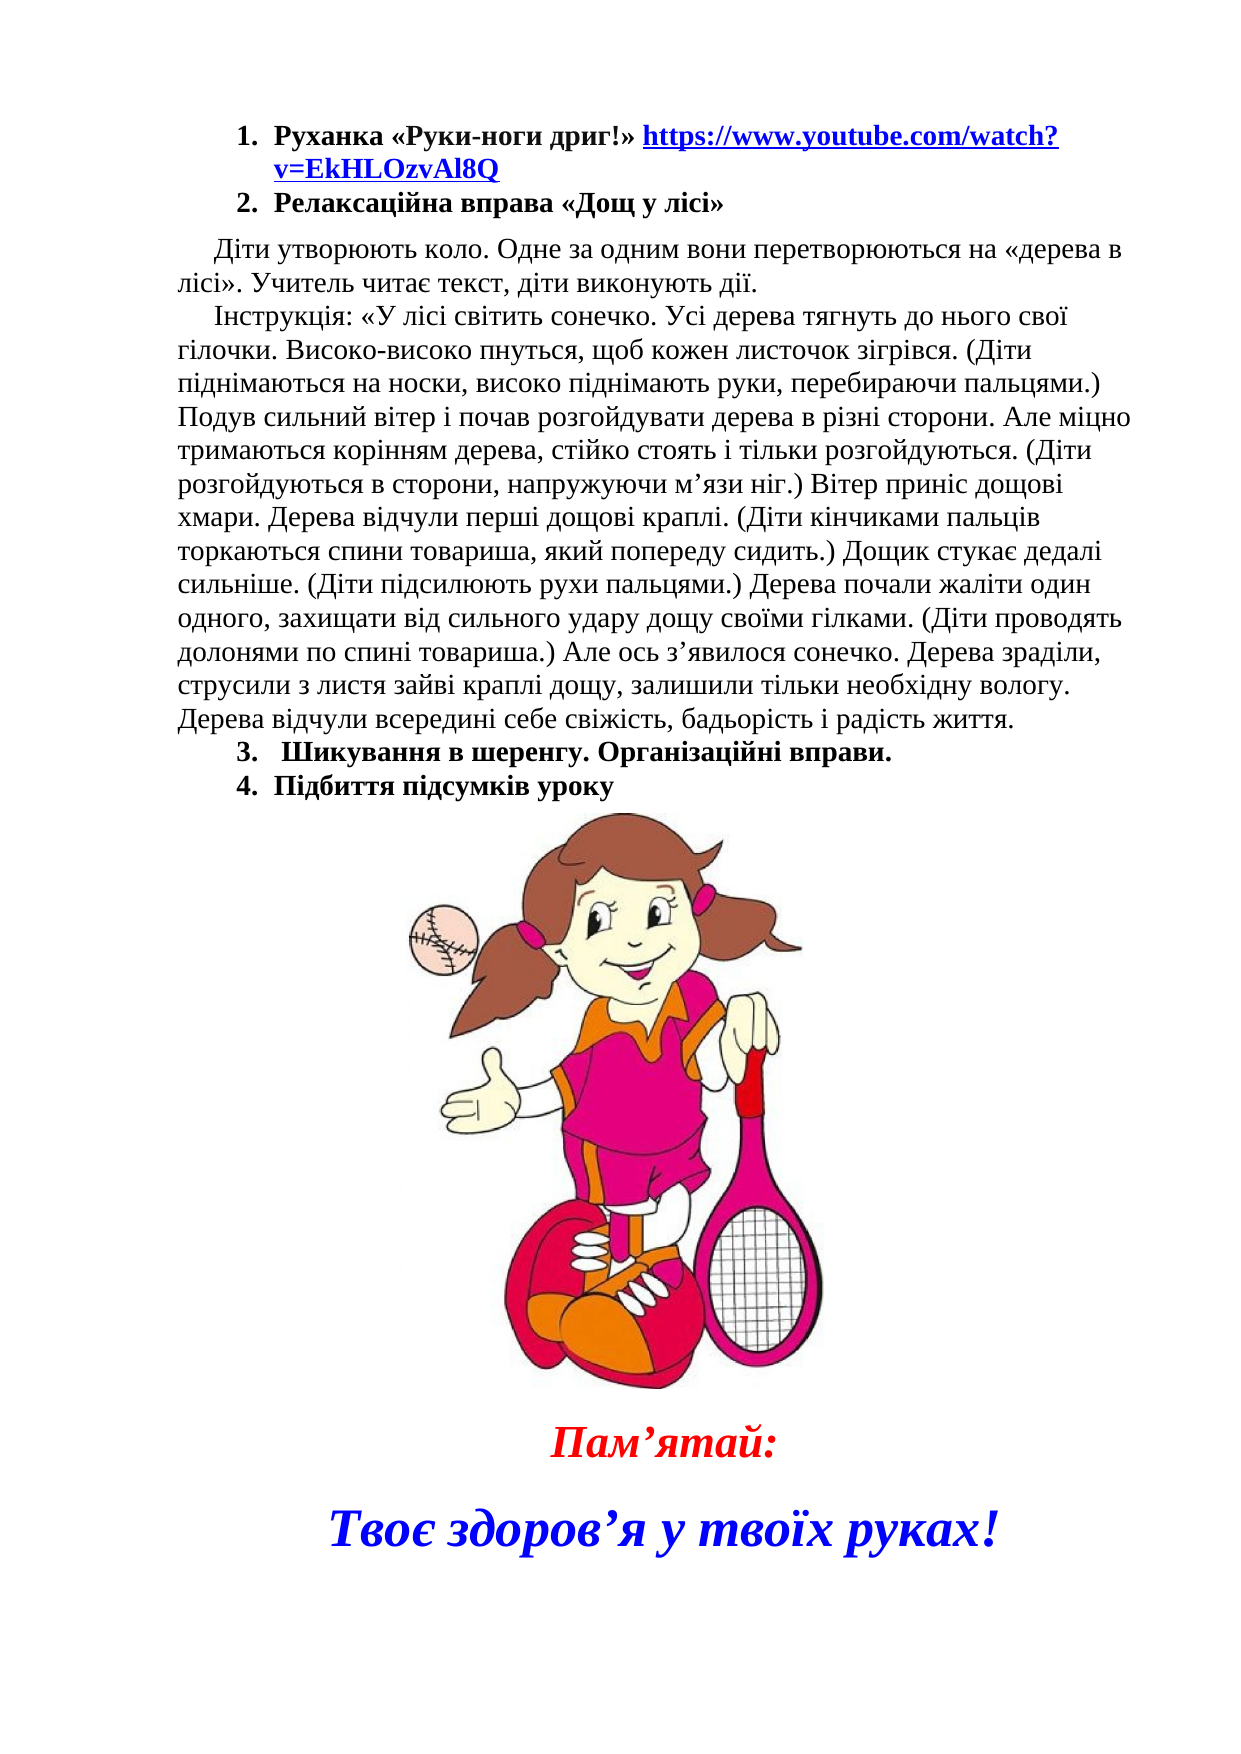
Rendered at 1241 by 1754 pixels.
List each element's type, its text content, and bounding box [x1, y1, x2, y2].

picture [323, 813, 909, 1389]
list Руханка «Руки-ноги дриг!» https://www.youtube.com/watch?v=EkHLOzvAl8Q [236, 118, 1152, 185]
text Діти утворюють коло. Одне за одним вони перетворюються на «дерева в лісі». Учитель читає текст, діти виконують дії. [177, 231, 1152, 298]
list Релаксаційна вправа «Дощ у лісі» [236, 185, 1152, 219]
text Інструкція: «У лісі світить сонечко. Усі дерева тягнуть до нього свої гілочки. Високо-високо пнуться, щоб кожен листочок зігрівся. (Діти піднімаються на носки, високо піднімають руки, перебираючи пальцями.) Подув сильний вітер і почав розгойдувати дерева в різні сторони. Але міцно тримаються корінням дерева, стійко стоять і тільки розгойдуються. (Діти розгойдуються в сторони, напружуючи м’язи ніг.) Вітер приніс дощові хмари. Дерева відчули перші дощові краплі. (Діти кінчиками пальців торкаються спини товариша, який попереду сидить.) Дощик стукає дедалі сильніше. (Діти підсилюють рухи пальцями.) Дерева почали жаліти один одного, захищати від сильного удару дощу своїми гілками. (Діти проводять долонями по спині товариша.) Але ось з’явилося сонечко. Дерева зраділи, струсили з листя зайві краплі дощу, залишили тільки необхідну вологу. Дерева відчули всередині себе свіжість, бадьорість і радість життя. [177, 298, 1152, 734]
text Пам’ятай: [177, 1414, 1152, 1467]
text Твоє здоров’я у твоїх руках! [177, 1496, 1152, 1558]
list Підбиття підсумків уроку [236, 768, 1152, 801]
list Шикування в шеренгу. Організаційні вправи. [236, 734, 1152, 768]
